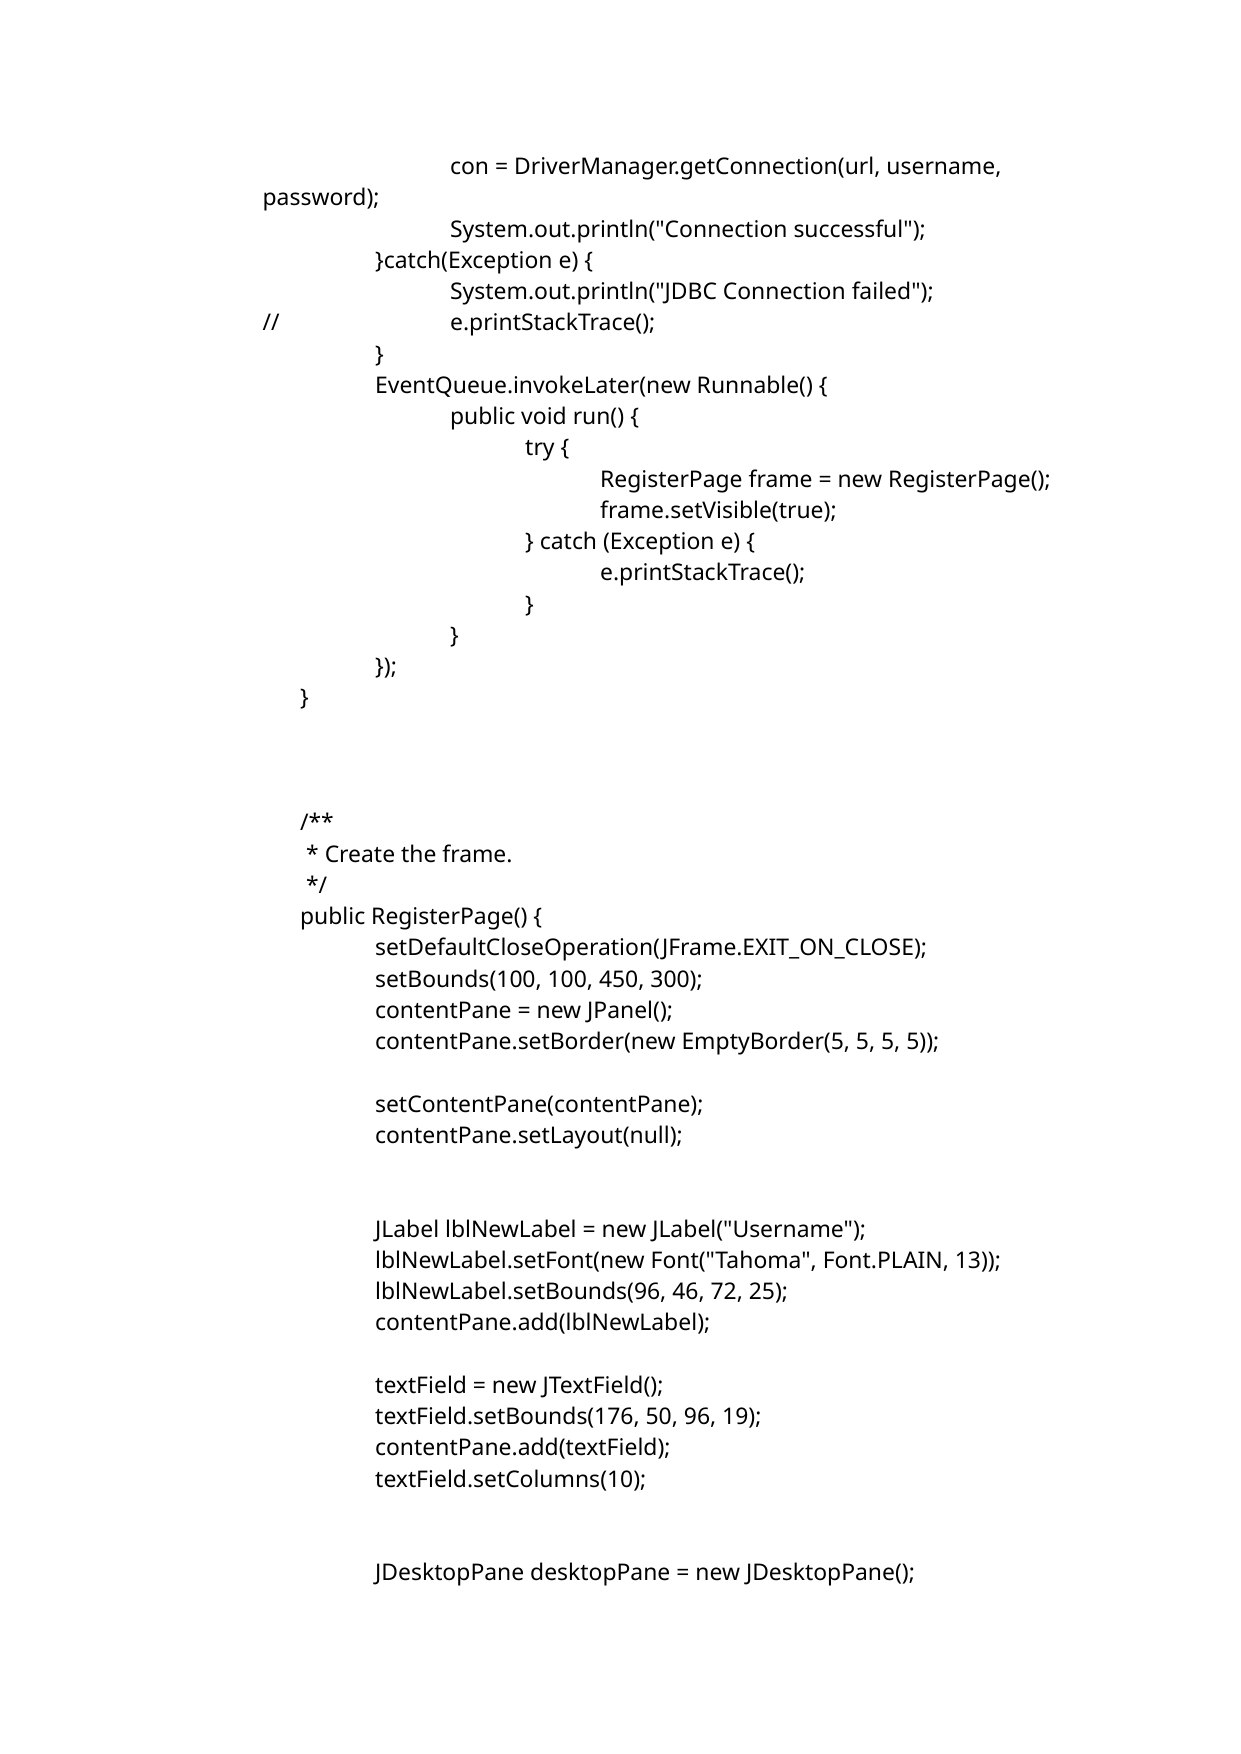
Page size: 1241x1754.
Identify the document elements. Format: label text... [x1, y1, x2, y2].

text contentPane = new JPanel(); [262, 994, 1090, 1025]
text JLabel lblNewLabel = new JLabel("Username"); [262, 1212, 1090, 1244]
text contentPane.add(lblNewLabel); [262, 1306, 1090, 1337]
text public void run() { [262, 400, 1090, 431]
text } [262, 337, 1090, 369]
text } [262, 681, 1090, 712]
text textField.setBounds(176, 50, 96, 19); [262, 1400, 1090, 1431]
text setContentPane(contentPane); [262, 1087, 1090, 1119]
text setDefaultCloseOperation(JFrame.EXIT_ON_CLOSE); [262, 931, 1090, 962]
text public RegisterPage() { [262, 900, 1090, 931]
text */ [262, 869, 1090, 900]
text RegisterPage frame = new RegisterPage(); [262, 462, 1090, 494]
text * Create the frame. [262, 837, 1090, 869]
text lblNewLabel.setFont(new Font("Tahoma", Font.PLAIN, 13)); [262, 1244, 1090, 1275]
text lblNewLabel.setBounds(96, 46, 72, 25); [262, 1275, 1090, 1306]
text }catch(Exception e) { [262, 244, 1090, 275]
text EventQueue.invokeLater(new Runnable() { [262, 369, 1090, 400]
text } [262, 587, 1090, 619]
text con = DriverManager.getConnection(url, username, password); [262, 150, 1090, 212]
text textField.setColumns(10); [262, 1462, 1090, 1494]
text textField = new JTextField(); [262, 1369, 1090, 1400]
text } [262, 619, 1090, 650]
text }); [262, 650, 1090, 681]
text System.out.println("JDBC Connection failed"); [262, 275, 1090, 306]
text setBounds(100, 100, 450, 300); [262, 962, 1090, 994]
text /** [262, 806, 1090, 837]
text } catch (Exception e) { [262, 525, 1090, 556]
text contentPane.add(textField); [262, 1431, 1090, 1462]
text System.out.println("Connection successful"); [262, 212, 1090, 244]
text // e.printStackTrace(); [262, 306, 1090, 337]
text contentPane.setBorder(new EmptyBorder(5, 5, 5, 5)); [262, 1025, 1090, 1056]
text e.printStackTrace(); [262, 556, 1090, 587]
text try { [262, 431, 1090, 462]
text frame.setVisible(true); [262, 494, 1090, 525]
text JDesktopPane desktopPane = new JDesktopPane(); [262, 1556, 1090, 1587]
text contentPane.setLayout(null); [262, 1119, 1090, 1150]
